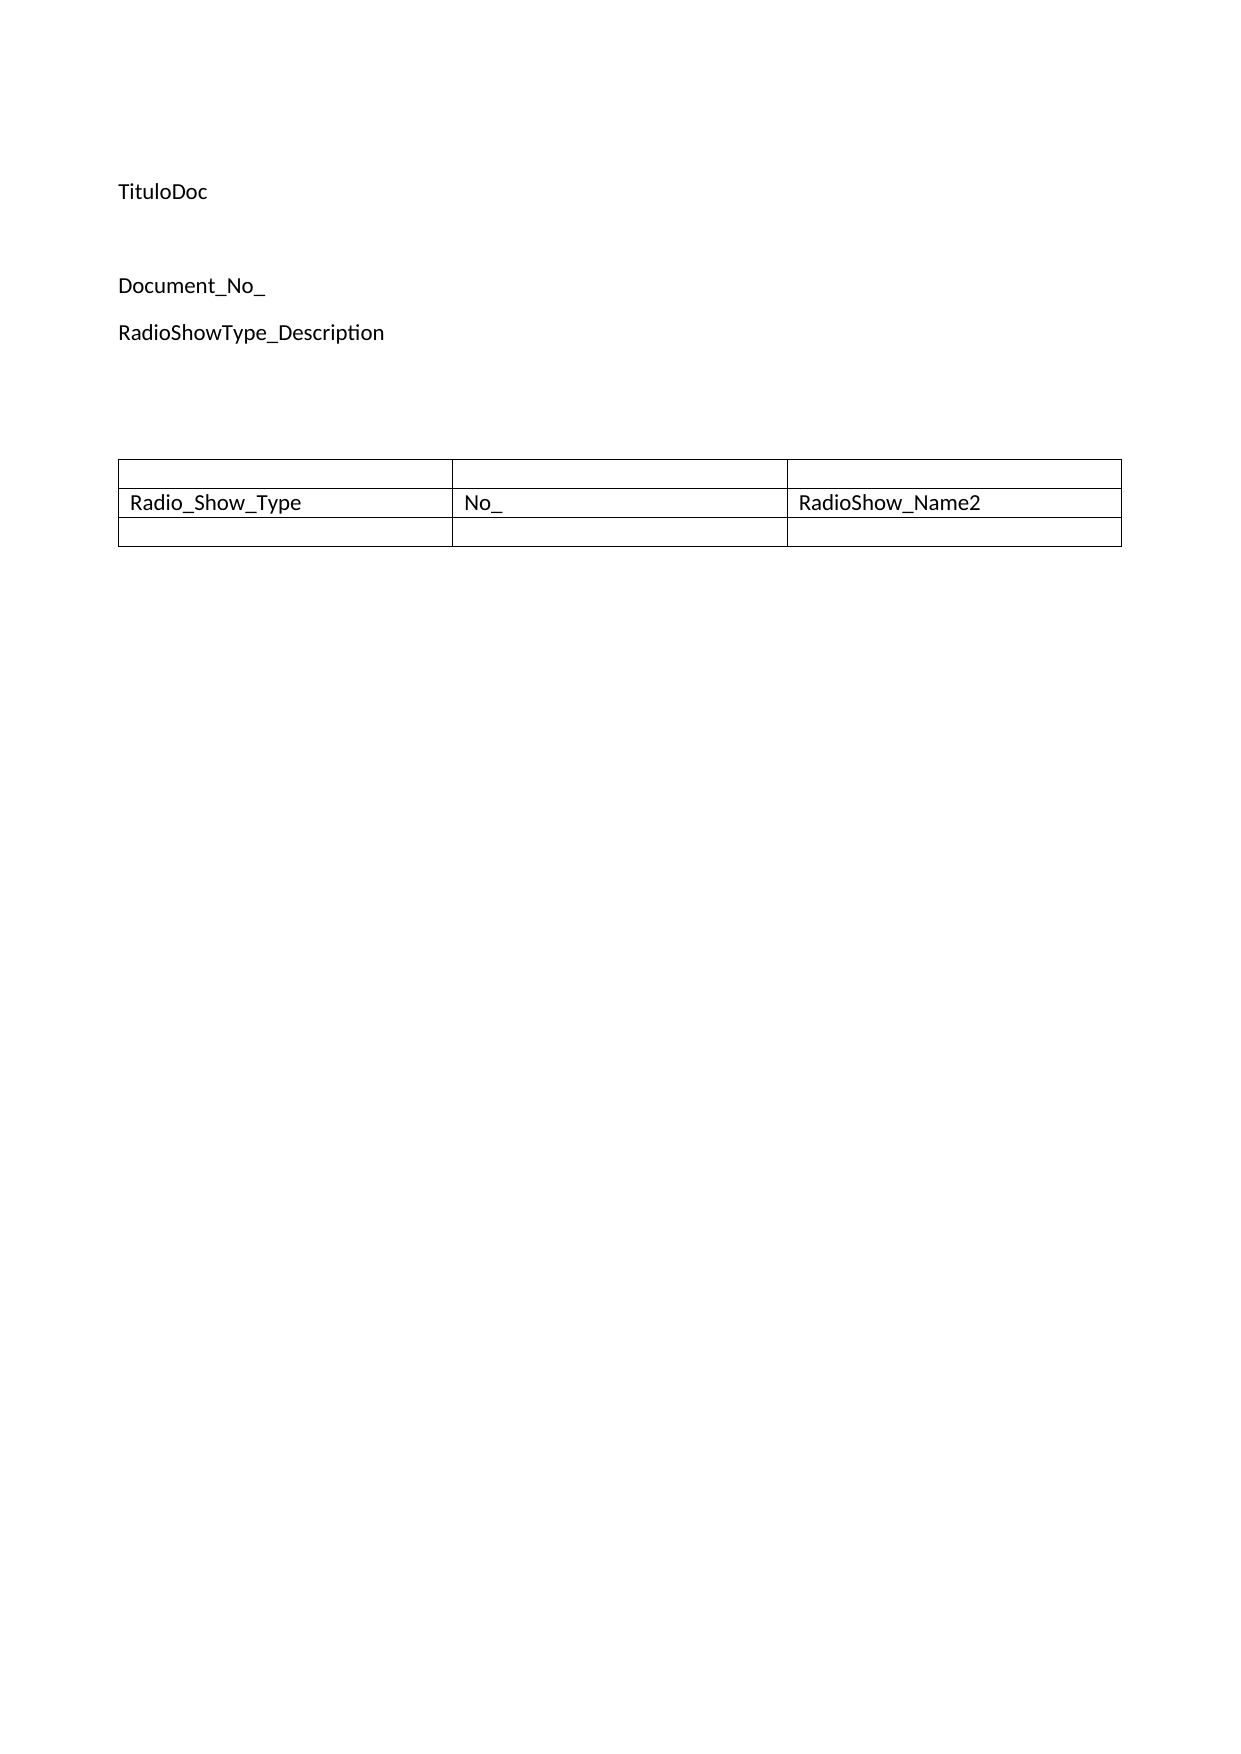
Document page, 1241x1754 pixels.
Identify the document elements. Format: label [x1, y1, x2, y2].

table_cell [119, 518, 452, 546]
table_header [453, 460, 787, 487]
table_cell [788, 518, 1121, 546]
table_cell [453, 518, 787, 546]
table_header [119, 460, 452, 487]
table_header [788, 460, 1121, 487]
